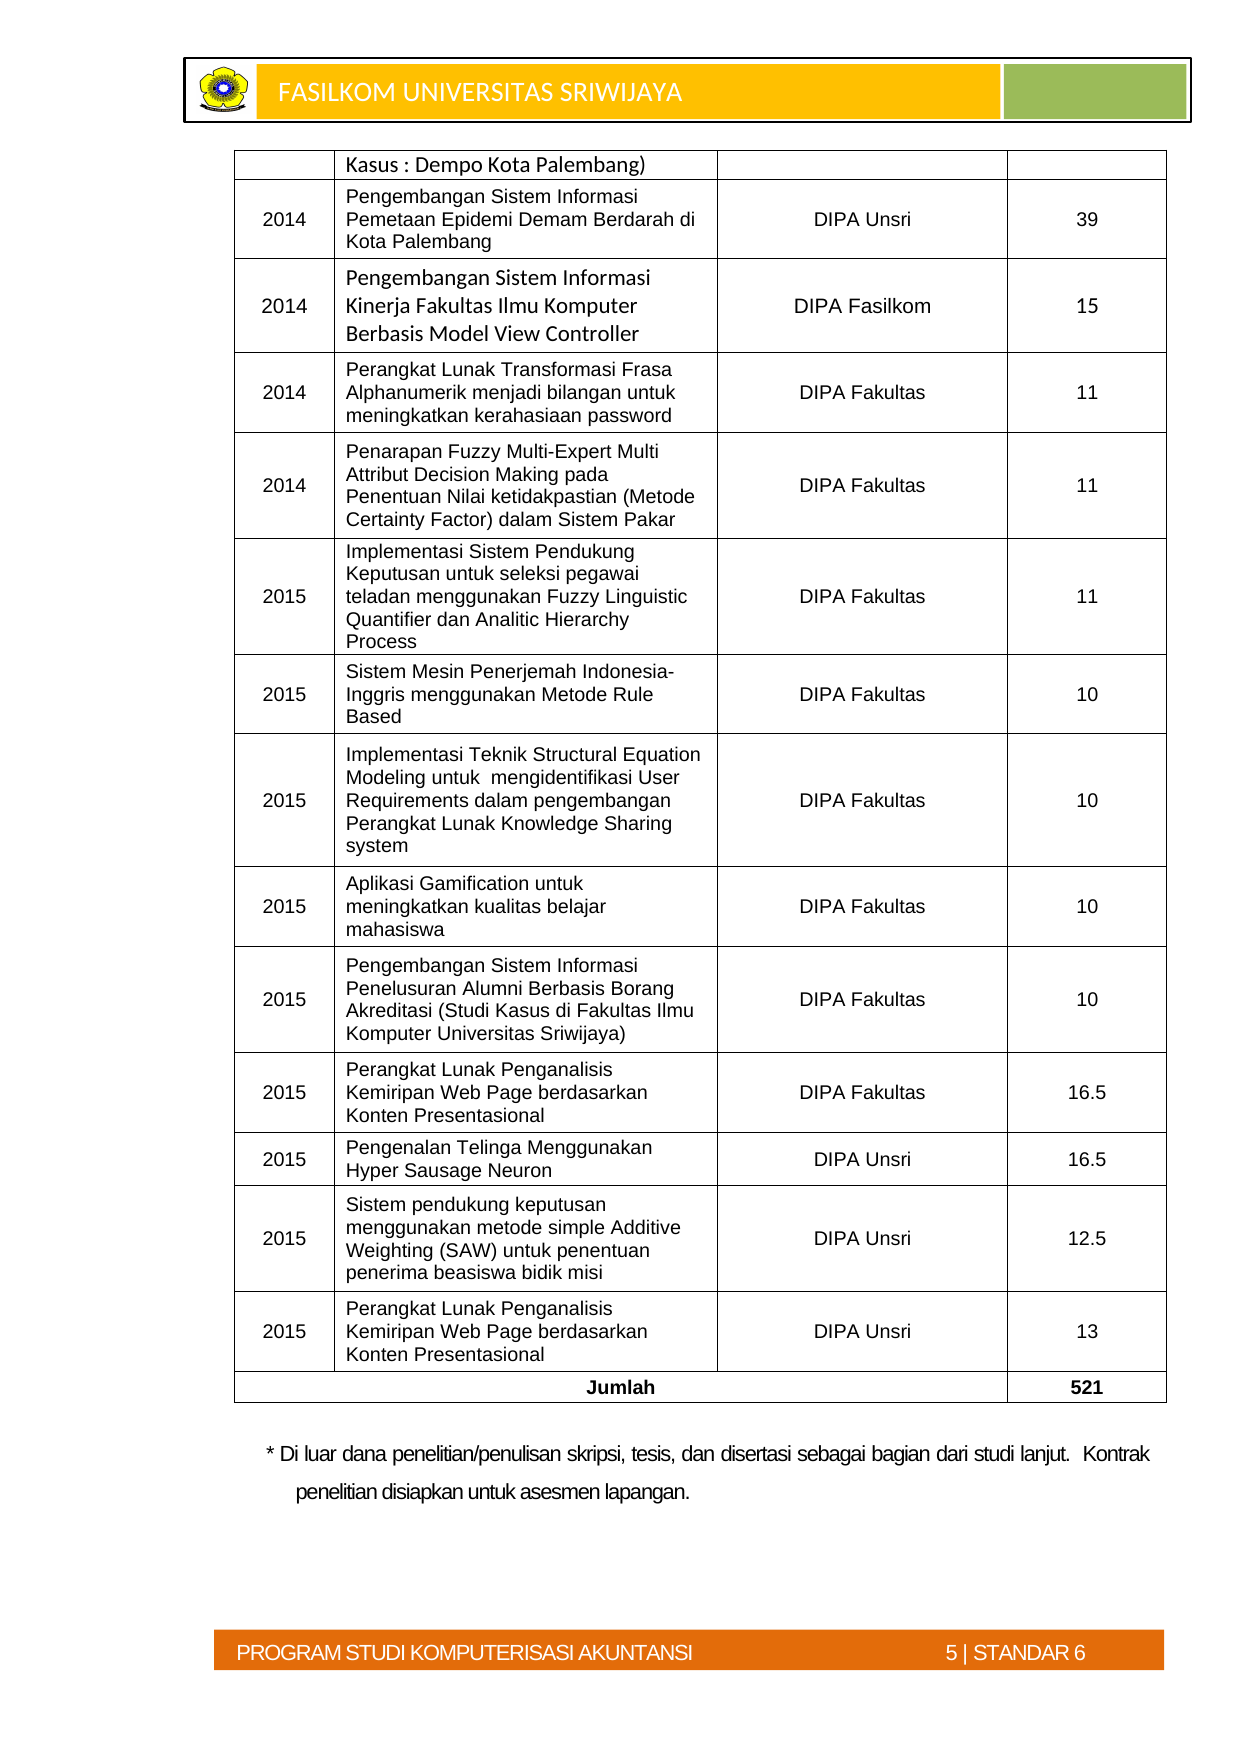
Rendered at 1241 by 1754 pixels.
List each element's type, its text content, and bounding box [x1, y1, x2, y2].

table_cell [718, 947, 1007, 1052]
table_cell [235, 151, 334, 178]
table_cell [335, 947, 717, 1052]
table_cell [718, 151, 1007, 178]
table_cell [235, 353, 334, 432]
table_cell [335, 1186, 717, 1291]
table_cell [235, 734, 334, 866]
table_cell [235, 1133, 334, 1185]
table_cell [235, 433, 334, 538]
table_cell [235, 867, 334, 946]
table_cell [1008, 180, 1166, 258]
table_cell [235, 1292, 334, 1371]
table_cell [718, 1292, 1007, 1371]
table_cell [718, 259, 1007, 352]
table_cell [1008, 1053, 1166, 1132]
picture [196, 65, 252, 114]
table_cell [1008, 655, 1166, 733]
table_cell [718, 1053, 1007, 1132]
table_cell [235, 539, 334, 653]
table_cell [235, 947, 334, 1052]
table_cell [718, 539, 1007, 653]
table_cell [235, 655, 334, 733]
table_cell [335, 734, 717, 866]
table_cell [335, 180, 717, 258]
text * Di luar dana penelitian/penulisan skripsi, tesis, dan disertasi sebagai bagian dari studi lanjut. Kontrak penelitian disiapkan untuk asesmen lapangan. [266, 1441, 1152, 1504]
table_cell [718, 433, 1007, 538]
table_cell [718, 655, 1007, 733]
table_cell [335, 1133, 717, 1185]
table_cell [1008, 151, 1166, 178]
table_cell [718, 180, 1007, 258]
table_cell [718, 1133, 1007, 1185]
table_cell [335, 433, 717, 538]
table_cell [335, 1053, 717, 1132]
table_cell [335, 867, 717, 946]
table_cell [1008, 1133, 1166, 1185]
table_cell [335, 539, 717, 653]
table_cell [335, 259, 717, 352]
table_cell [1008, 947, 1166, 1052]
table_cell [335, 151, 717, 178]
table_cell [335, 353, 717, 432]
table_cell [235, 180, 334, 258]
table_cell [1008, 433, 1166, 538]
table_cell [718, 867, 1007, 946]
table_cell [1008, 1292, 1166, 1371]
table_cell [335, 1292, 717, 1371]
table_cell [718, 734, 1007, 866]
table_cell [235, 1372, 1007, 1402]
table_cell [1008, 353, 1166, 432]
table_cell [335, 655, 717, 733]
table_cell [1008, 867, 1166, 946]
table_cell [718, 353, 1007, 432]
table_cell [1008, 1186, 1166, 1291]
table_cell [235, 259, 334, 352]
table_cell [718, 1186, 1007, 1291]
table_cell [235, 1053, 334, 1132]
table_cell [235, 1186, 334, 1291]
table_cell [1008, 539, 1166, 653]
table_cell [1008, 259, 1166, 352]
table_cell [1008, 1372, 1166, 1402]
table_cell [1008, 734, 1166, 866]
